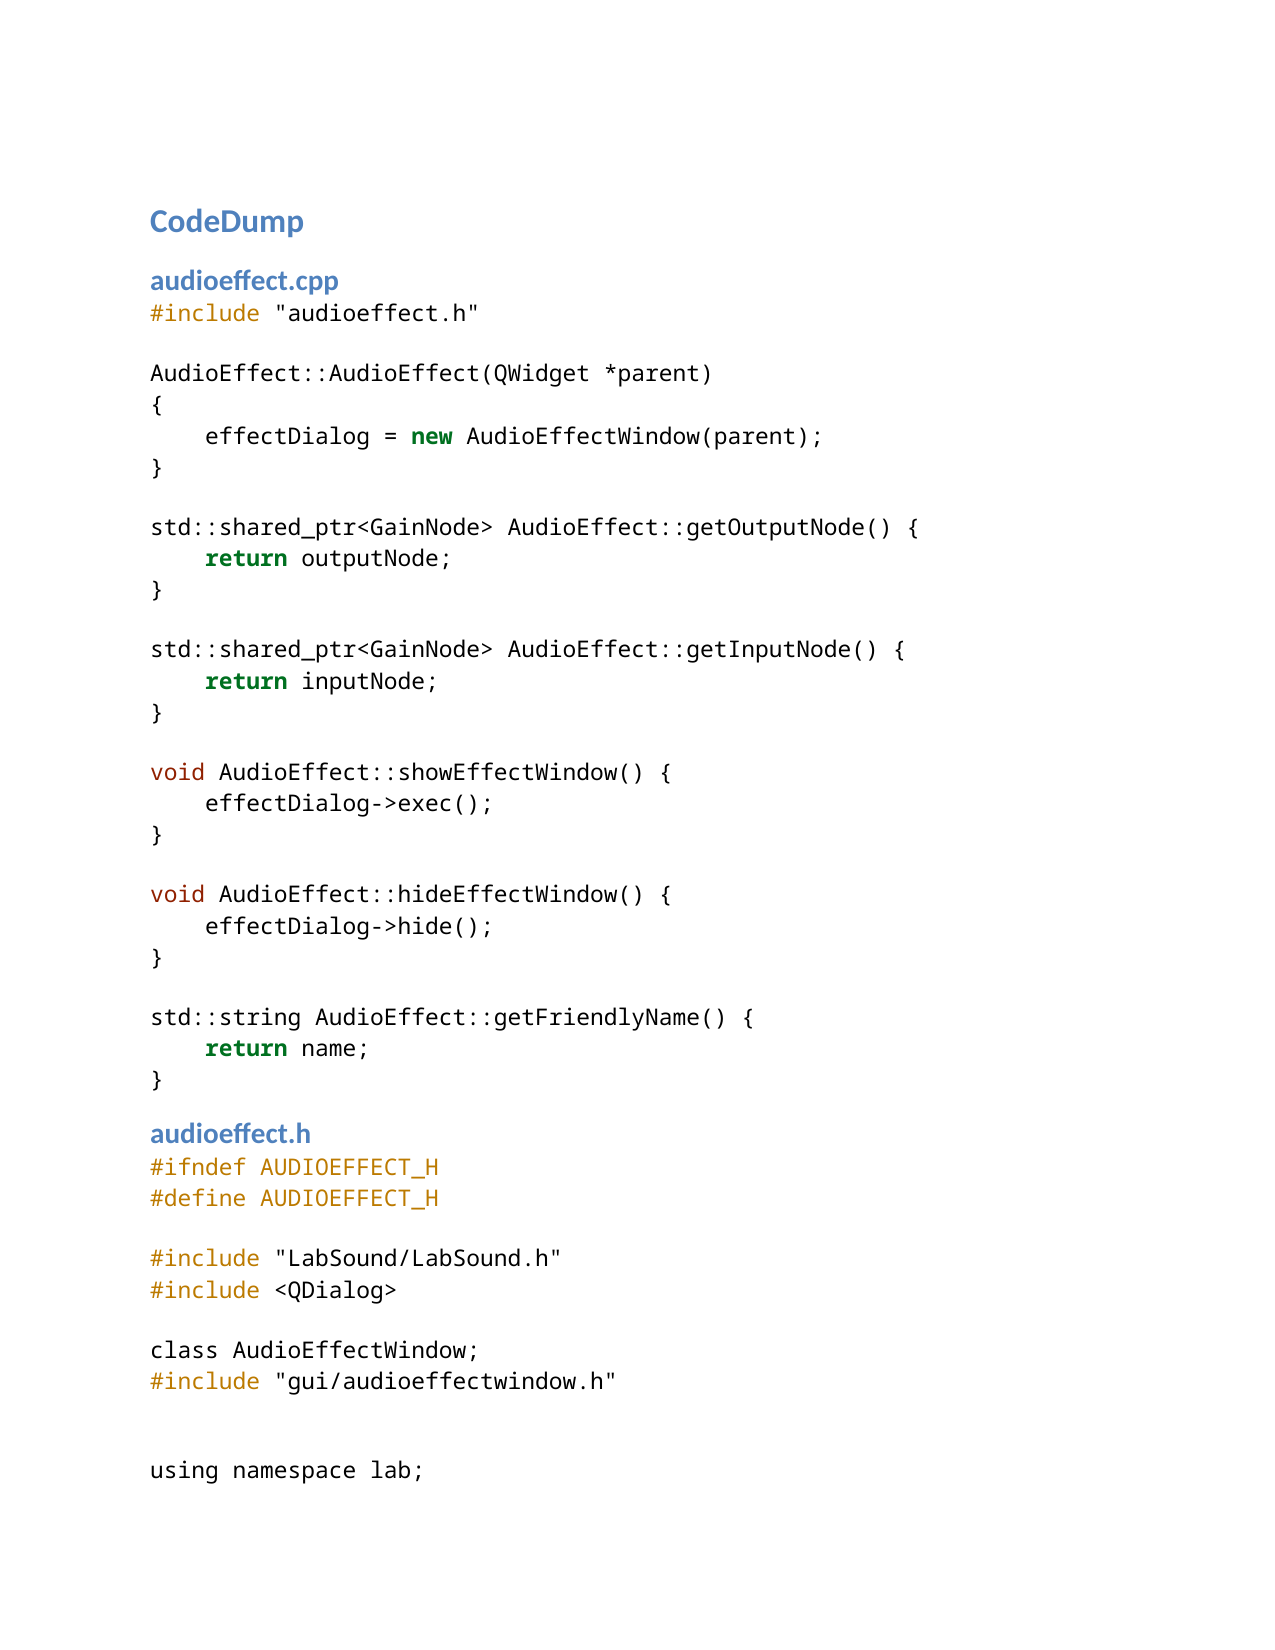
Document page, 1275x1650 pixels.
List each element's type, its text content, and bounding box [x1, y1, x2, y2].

subtitle audioeffect.cpp [150, 262, 1125, 297]
text #include "audioeffect.h" AudioEffect::AudioEffect(QWidget *parent) { effectDialog = new AudioEffectWindow(parent); } std::shared_ptr<GainNode> AudioEffect::getOutputNode() { return outputNode; } std::shared_ptr<GainNode> AudioEffect::getInputNode() { return inputNode; } void AudioEffect::showEffectWindow() { effectDialog->exec(); } void AudioEffect::hideEffectWindow() { effectDialog->hide(); } std::string AudioEffect::getFriendlyName() { return name; } [150, 297, 1125, 1095]
subtitle audioeffect.h [150, 1116, 1125, 1151]
subtitle CodeDump [150, 200, 1125, 241]
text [150, 1151, 1125, 1485]
